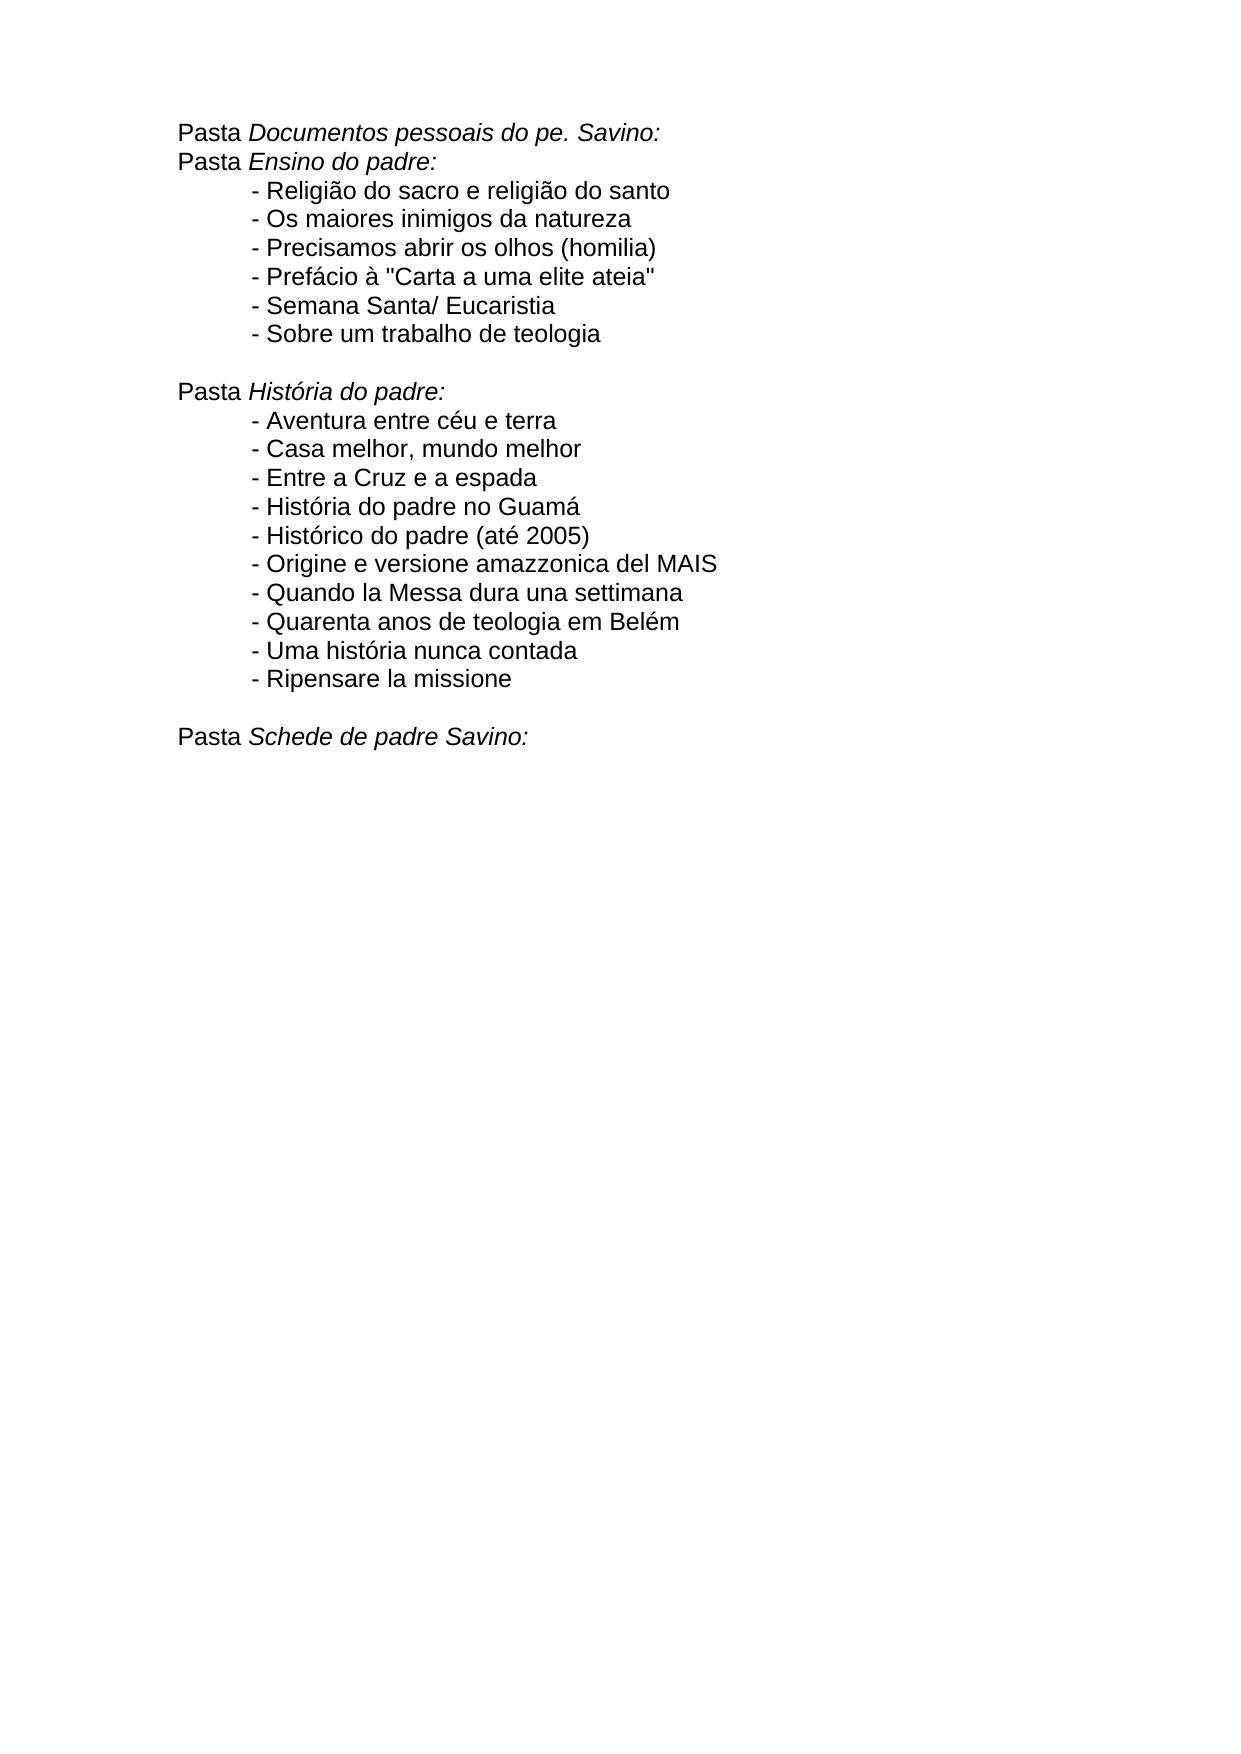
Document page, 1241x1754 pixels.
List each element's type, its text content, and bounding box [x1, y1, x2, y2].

text - Quando la Messa dura una settimana [177, 578, 1063, 607]
text - Prefácio à "Carta a uma elite ateia" [177, 262, 1063, 291]
text - Precisamos abrir os olhos (homilia) [177, 233, 1063, 262]
text - Ripensare la missione [177, 664, 1063, 693]
text Pasta Ensino do padre: [177, 147, 1063, 176]
text Pasta Documentos pessoais do pe. Savino: [177, 118, 1063, 147]
text - Os maiores inimigos da natureza [177, 204, 1063, 233]
text Pasta História do padre: [177, 377, 1063, 406]
text - Aventura entre céu e terra [177, 406, 1063, 434]
text - Casa melhor, mundo melhor [177, 434, 1063, 463]
text - Histórico do padre (até 2005) [177, 521, 1063, 549]
text Pasta Schede de padre Savino: [177, 722, 1063, 751]
text - Religião do sacro e religião do santo [177, 176, 1063, 204]
text - Entre a Cruz e a espada [177, 463, 1063, 492]
text - Semana Santa/ Eucaristia [177, 291, 1063, 319]
text - História do padre no Guamá [177, 492, 1063, 521]
text - Quarenta anos de teologia em Belém [177, 607, 1063, 636]
text - Sobre um trabalho de teologia [177, 319, 1063, 348]
text - Origine e versione amazzonica del MAIS [177, 549, 1063, 578]
text - Uma história nunca contada [177, 636, 1063, 664]
